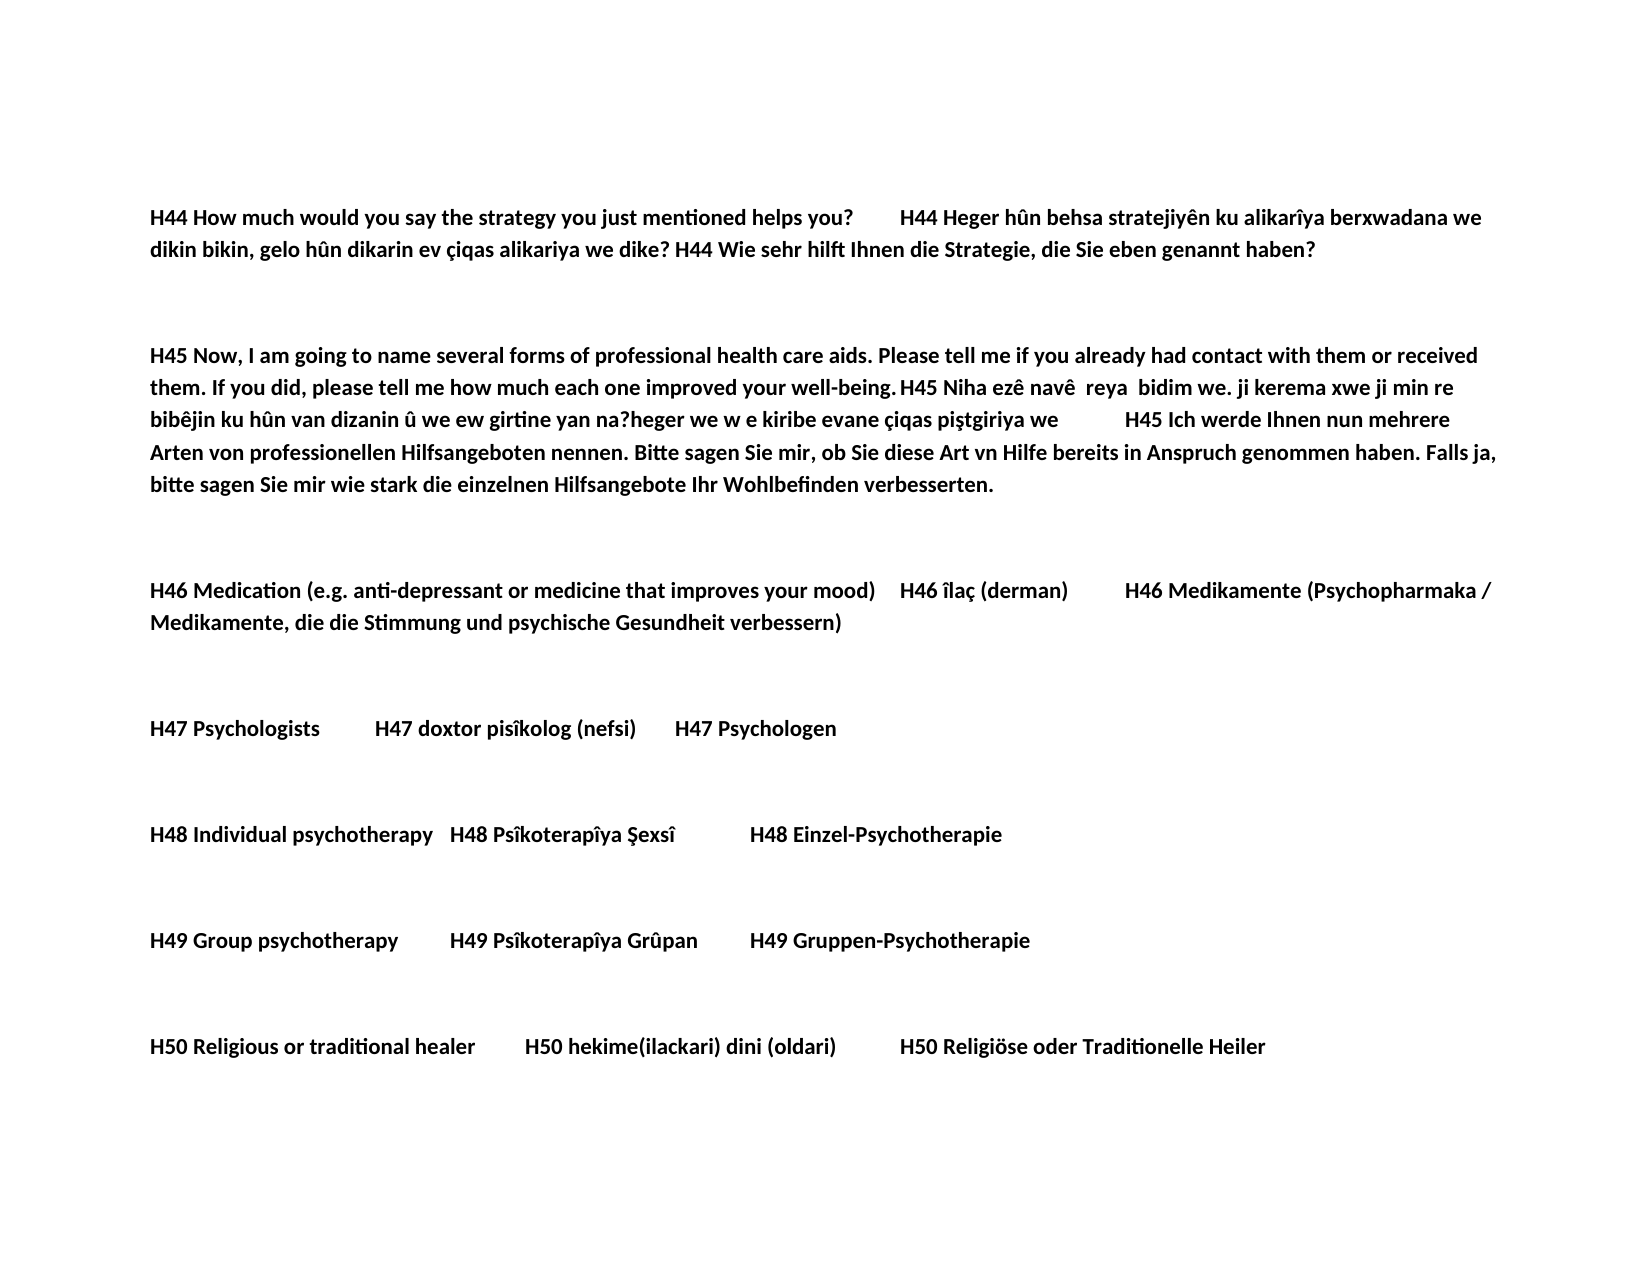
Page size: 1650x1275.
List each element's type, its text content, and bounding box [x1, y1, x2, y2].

text H47 Psychologists H47 doxtor pisîkolog (nefsi) H47 Psychologen [150, 714, 1500, 742]
text H49 Group psychotherapy H49 Psîkoterapîya Grûpan H49 Gruppen-Psychotherapie [150, 926, 1500, 954]
text H46 Medication (e.g. anti-depressant or medicine that improves your mood) H46 îlaç (derman) H46 Medikamente (Psychopharmaka / Medikamente, die die Stimmung und psychische Gesundheit verbessern) [150, 576, 1500, 636]
text H50 Religious or traditional healer H50 hekime(ilackari) dini (oldari) H50 Religiöse oder Traditionelle Heiler [150, 1032, 1500, 1060]
text H44 How much would you say the strategy you just mentioned helps you? H44 Heger hûn behsa stratejiyên ku alikarîya berxwadana we dikin bikin, gelo hûn dikarin ev çiqas alikariya we dike? H44 Wie sehr hilft Ihnen die Strategie, die Sie eben genannt haben? [150, 203, 1500, 263]
text H48 Individual psychotherapy H48 Psîkoterapîya Şexsî H48 Einzel-Psychotherapie [150, 820, 1500, 848]
text H45 Now, I am going to name several forms of professional health care aids. Please tell me if you already had contact with them or received them. If you did, please tell me how much each one improved your well-being. H45 Niha ezê navê reya bidim we. ji kerema xwe ji min re bibêjin ku hûn van dizanin û we ew girtine yan na?heger we w e kiribe evane çiqas piştgiriya we H45 Ich werde Ihnen nun mehrere Arten von professionellen Hilfsangeboten nennen. Bitte sagen Sie mir, ob Sie diese Art vn Hilfe bereits in Anspruch genommen haben. Falls ja, bitte sagen Sie mir wie stark die einzelnen Hilfsangebote Ihr Wohlbefinden verbesserten. [150, 341, 1500, 498]
